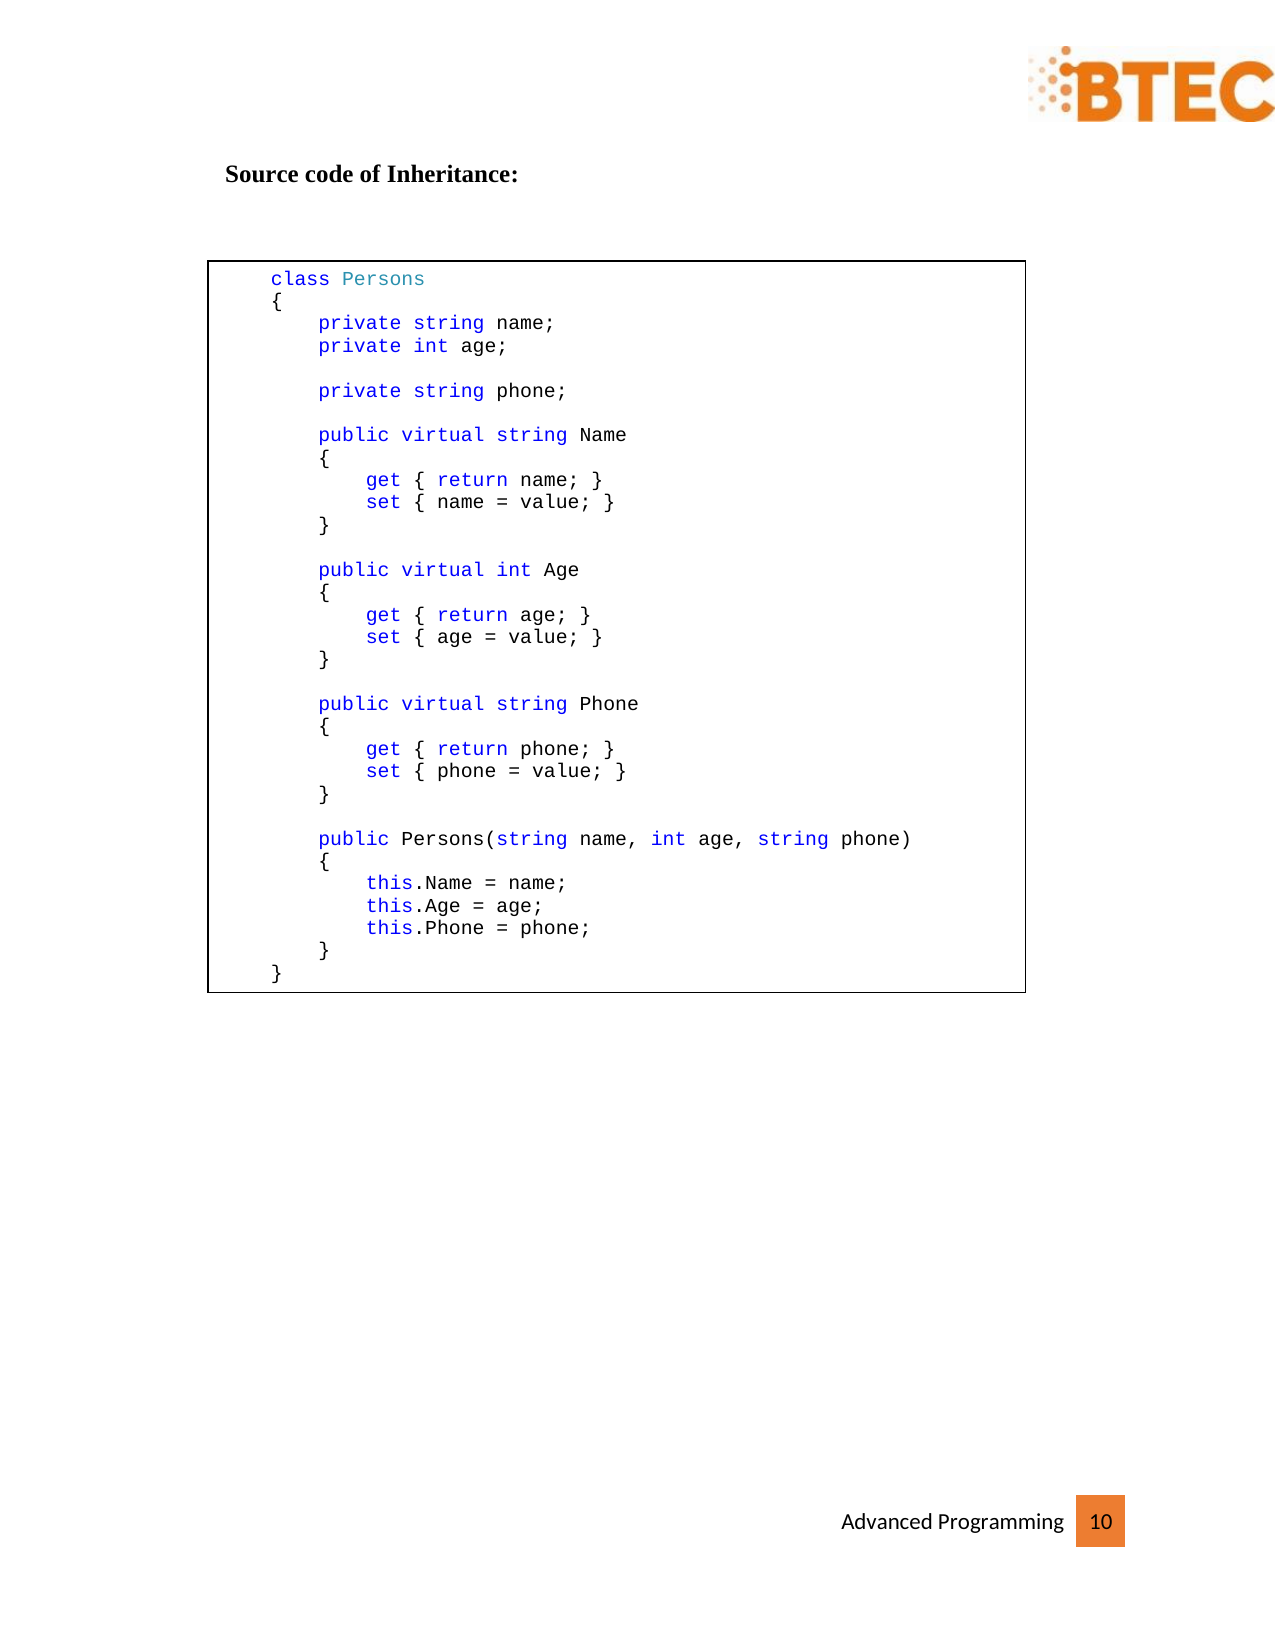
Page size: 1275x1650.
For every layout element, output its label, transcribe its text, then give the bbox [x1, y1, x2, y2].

picture [1028, 46, 1275, 122]
text Source code of Inheritance: [225, 159, 1125, 188]
